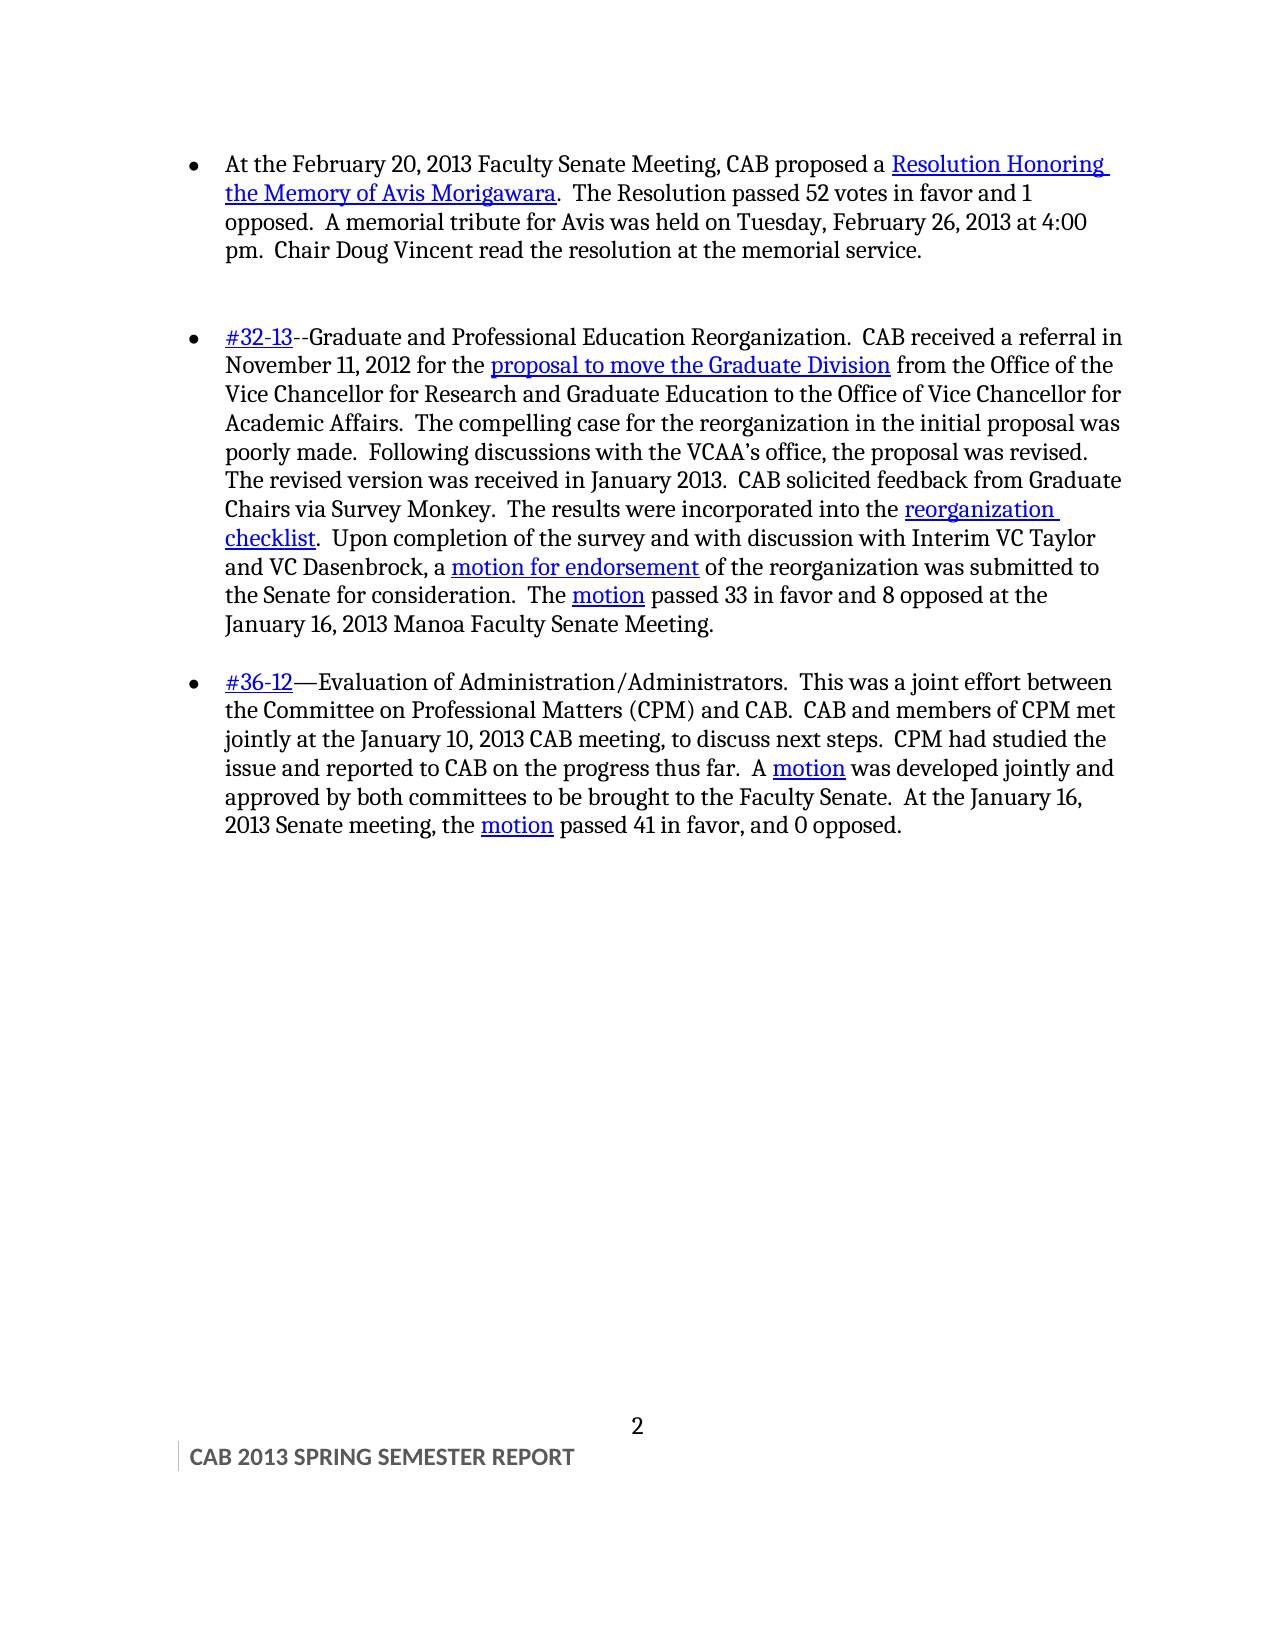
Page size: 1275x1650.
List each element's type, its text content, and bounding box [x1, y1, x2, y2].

list #36-12—Evaluation of Administration/Administrators. This was a joint effort between the Committee on Professional Matters (CPM) and CAB. CAB and members of CPM met jointly at the January 10, 2013 CAB meeting, to discuss next steps. CPM had studied the issue and reported to CAB on the progress thus far. A motion was developed jointly and approved by both committees to be brought to the Faculty Senate. At the January 16, 2013 Senate meeting, the motion passed 41 in favor, and 0 opposed. [187, 667, 1125, 840]
list #32-13--Graduate and Professional Education Reorganization. CAB received a referral in November 11, 2012 for the proposal to move the Graduate Division from the Office of the Vice Chancellor for Research and Graduate Education to the Office of Vice Chancellor for Academic Affairs. The compelling case for the reorganization in the initial proposal was poorly made. Following discussions with the VCAA’s office, the proposal was revised. The revised version was received in January 2013. CAB solicited feedback from Graduate Chairs via Survey Monkey. The results were incorporated into the reorganization checklist. Upon completion of the survey and with discussion with Interim VC Taylor and VC Dasenbrock, a motion for endorsement of the reorganization was submitted to the Senate for consideration. The motion passed 33 in favor and 8 opposed at the January 16, 2013 Manoa Faculty Senate Meeting. [187, 322, 1125, 667]
list At the February 20, 2013 Faculty Senate Meeting, CAB proposed a Resolution Honoring the Memory of Avis Morigawara. The Resolution passed 52 votes in favor and 1 opposed. A memorial tribute for Avis was held on Tuesday, February 26, 2013 at 4:00 pm. Chair Doug Vincent read the resolution at the memorial service. [187, 150, 1125, 322]
